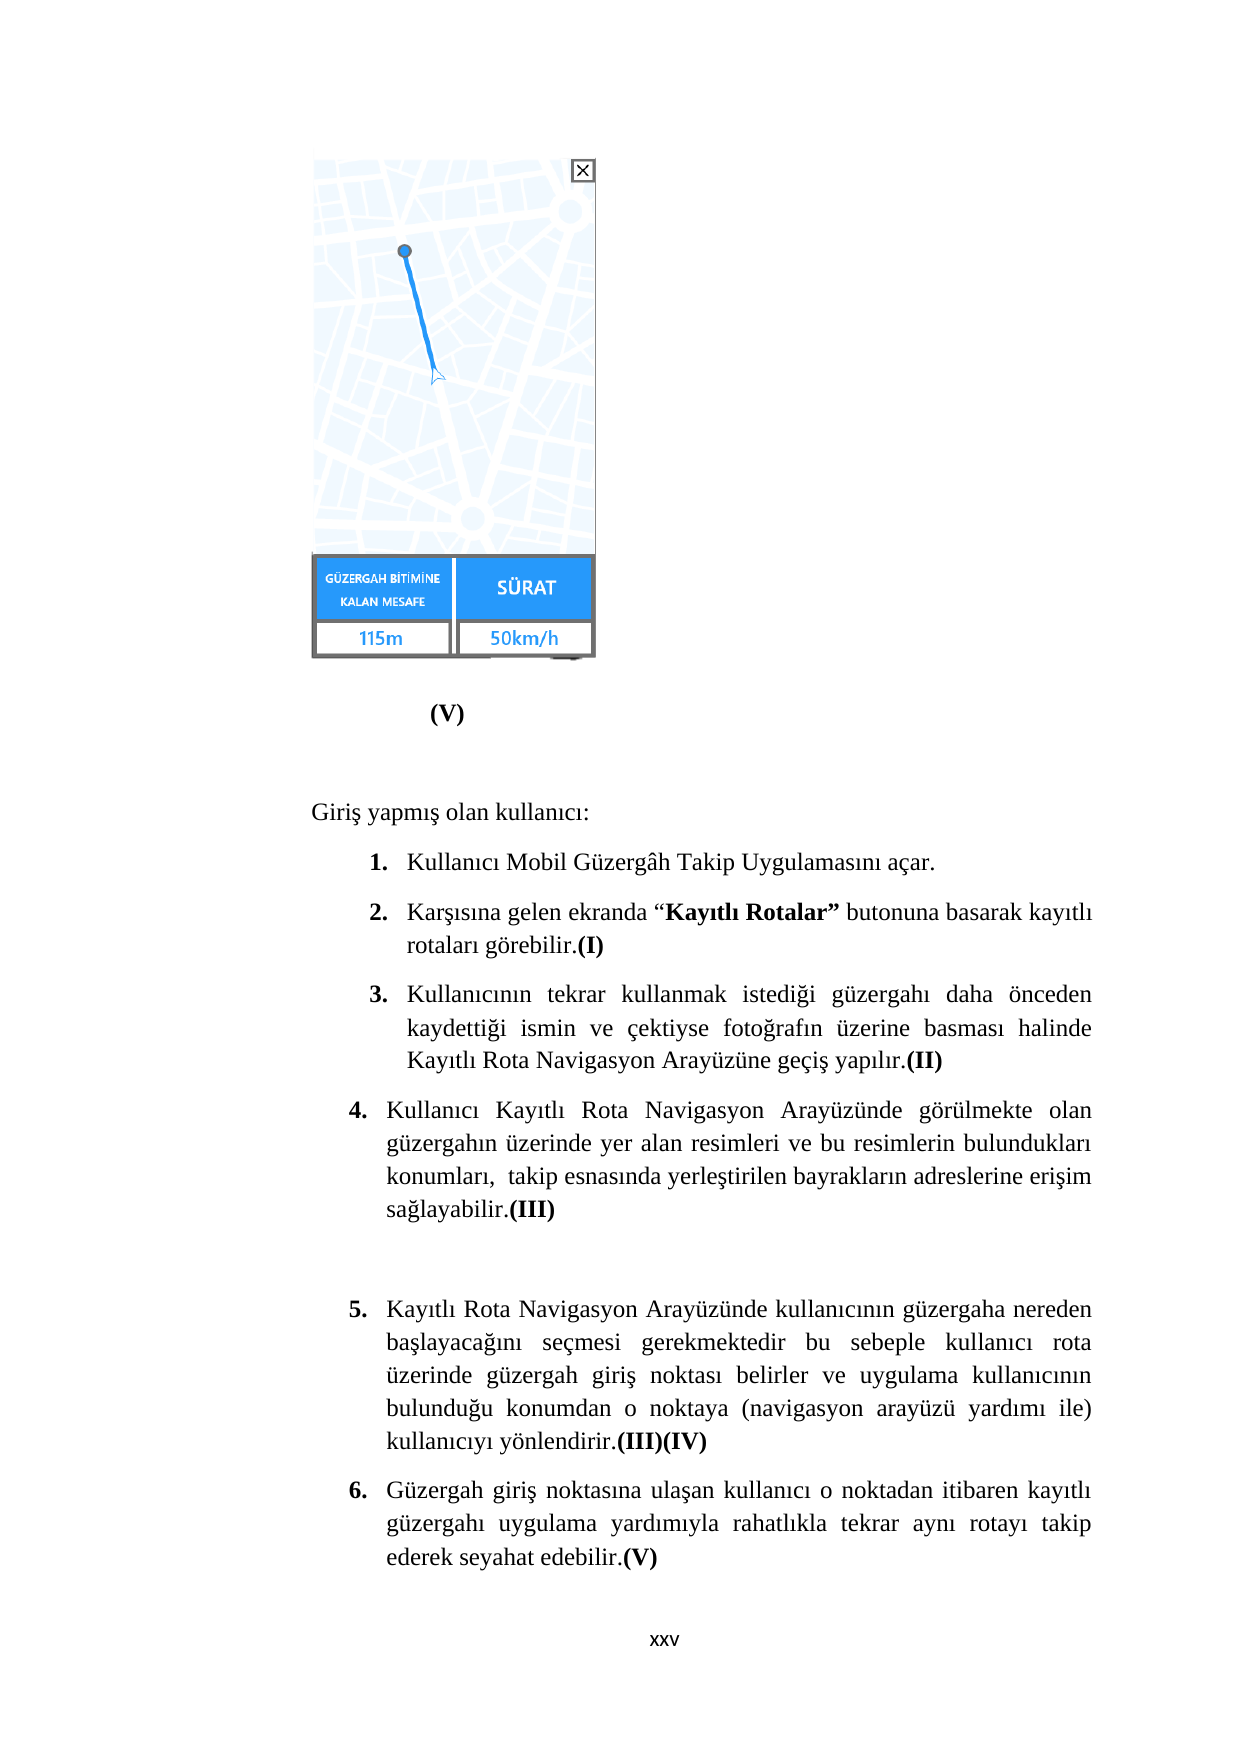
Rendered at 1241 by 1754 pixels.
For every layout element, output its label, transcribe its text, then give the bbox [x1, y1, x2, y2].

list Kullanıcının tekrar kullanmak istediği güzergahı daha önceden kaydettiği ismin ve çektiyse fotoğrafın üzerine basması halinde Kayıtlı Rota Navigasyon Arayüzüne geçiş yapılır.(II) [369, 979, 1092, 1074]
list Karşısına gelen ekranda “Kayıtlı Rotalar” butonuna basarak kayıtlı rotaları görebilir.(I) [369, 897, 1092, 959]
list Kullanıcı Mobil Güzergâh Takip Uygulamasını açar. [369, 847, 1092, 876]
list Kullanıcı Kayıtlı Rota Navigasyon Arayüzünde görülmekte olan güzergahın üzerinde yer alan resimleri ve bu resimlerin bulundukları konumları, takip esnasında yerleştirilen bayrakların adreslerine erişim sağlayabilir.(III) [349, 1095, 1092, 1223]
list Kayıtlı Rota Navigasyon Arayüzünde kullanıcının güzergaha nereden başlayacağını seçmesi gerekmektedir bu sebeple kullanıcı rota üzerinde güzergah giriş noktası belirler ve uygulama kullanıcının bulunduğu konumdan o noktaya (navigasyon arayüzü yardımı ile) kullanıcıyı yönlendirir.(III)(IV) [349, 1294, 1092, 1454]
list Güzergah giriş noktasına ulaşan kullanıcı o noktadan itibaren kayıtlı güzergahı uygulama yardımıyla rahatlıkla tekrar aynı rotayı takip ederek seyahat edebilir.(V) [349, 1476, 1092, 1570]
text Giriş yapmış olan kullanıcı: [236, 797, 1092, 826]
picture [311, 147, 596, 661]
text (V) [311, 698, 1092, 727]
